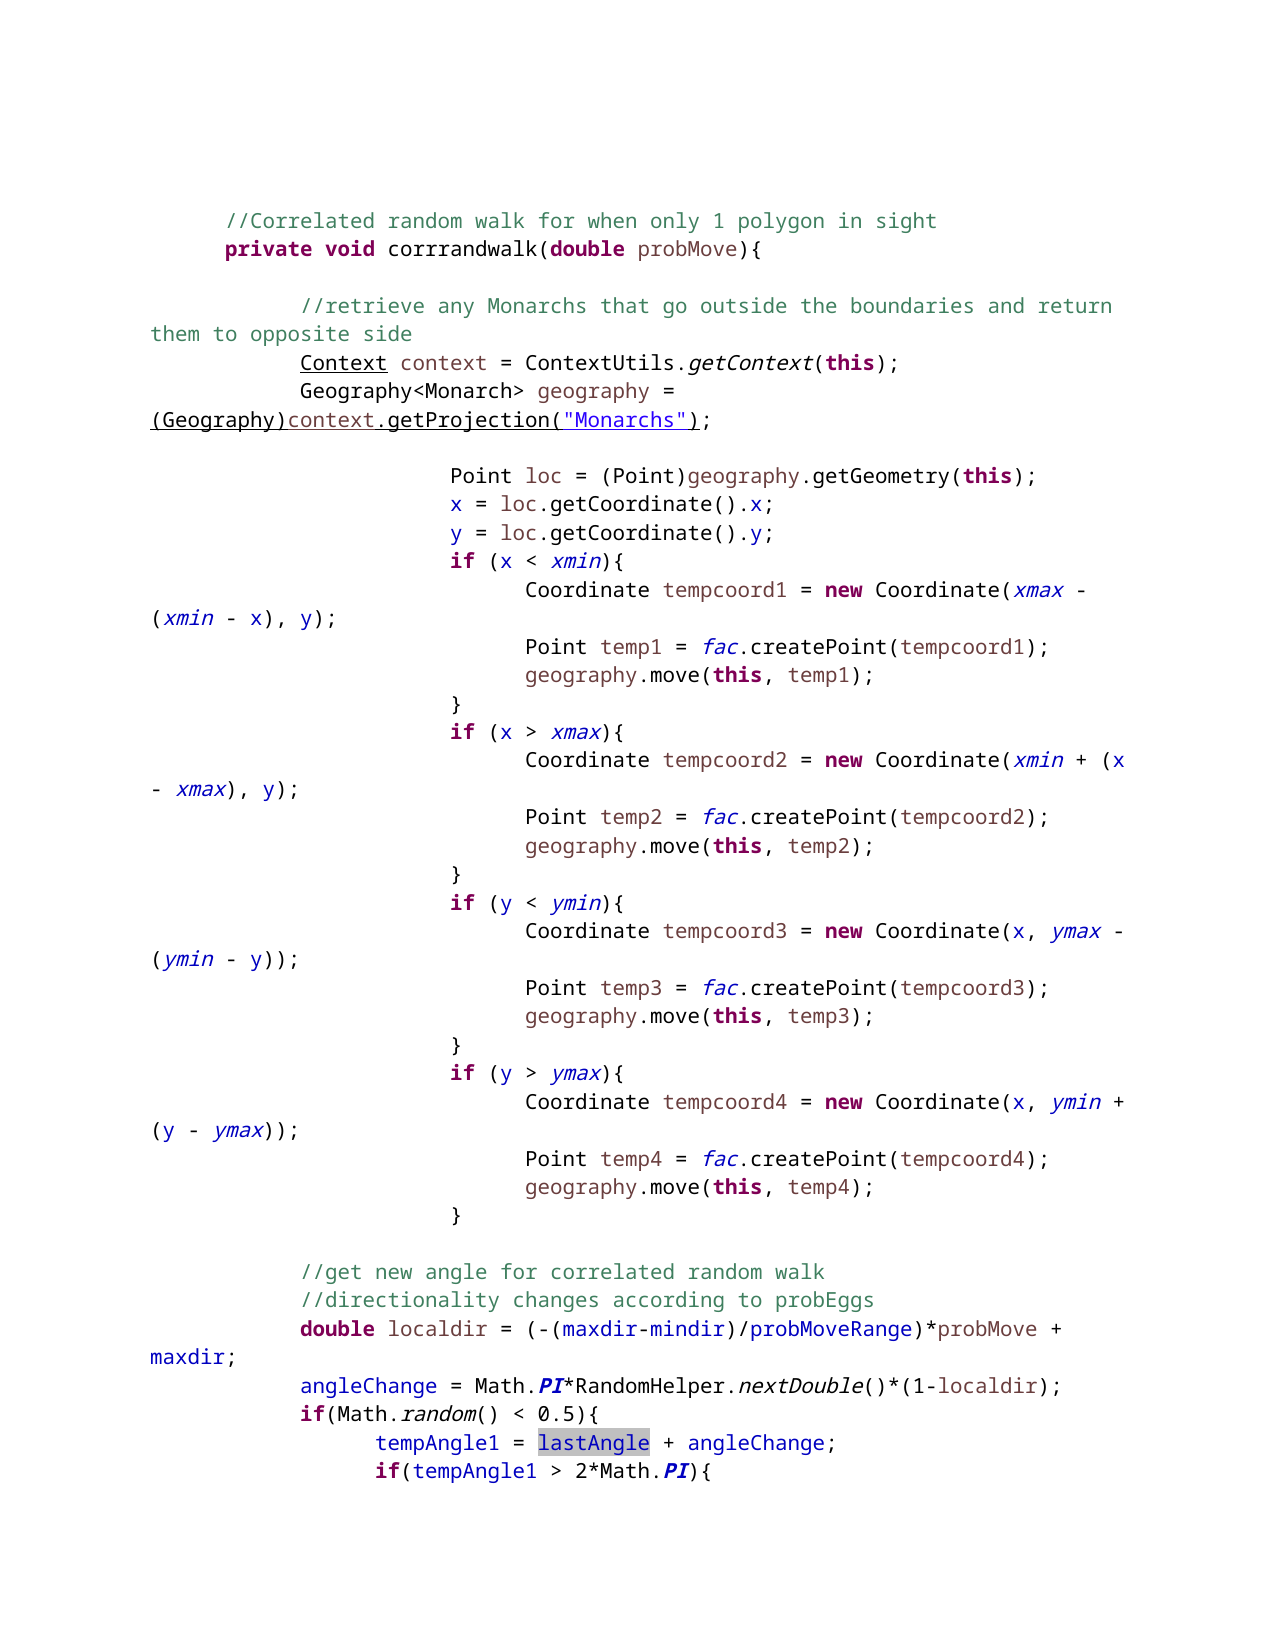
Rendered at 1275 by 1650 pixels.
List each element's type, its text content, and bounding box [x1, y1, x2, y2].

text //Correlated random walk for when only 1 polygon in sight [150, 206, 1125, 234]
text if (y < ymin){ [150, 888, 1125, 916]
text //get new angle for correlated random walk [150, 1257, 1125, 1285]
text double localdir = (-(maxdir-mindir)/probMoveRange)*probMove + maxdir; [150, 1314, 1125, 1371]
text if(tempAngle1 > 2*Math.PI){ [150, 1456, 1125, 1484]
text if (y > ymax){ [150, 1058, 1125, 1087]
text Point temp2 = fac.createPoint(tempcoord2); [150, 802, 1125, 831]
text Coordinate tempcoord3 = new Coordinate(x, ymax - (ymin - y)); [150, 916, 1125, 973]
text private void corrrandwalk(double probMove){ [150, 234, 1125, 263]
text tempAngle1 = lastAngle + angleChange; [650, 1428, 1125, 1456]
text //retrieve any Monarchs that go outside the boundaries and return them to opposite side [150, 291, 1125, 348]
text Point temp1 = fac.createPoint(tempcoord1); [150, 632, 1125, 660]
text Geography<Monarch> geography = (Geography)context.getProjection("Monarchs"); [150, 376, 1125, 433]
text Coordinate tempcoord4 = new Coordinate(x, ymin + (y - ymax)); [150, 1087, 1125, 1144]
text if(Math.random() < 0.5){ [150, 1399, 1125, 1428]
text tempAngle1 = lastAngle + angleChange; [150, 1428, 538, 1456]
text } [150, 689, 1125, 717]
text Coordinate tempcoord2 = new Coordinate(xmin + (x - xmax), y); [150, 746, 1125, 802]
text //directionality changes according to probEggs [150, 1285, 1125, 1314]
text if (x > xmax){ [150, 717, 1125, 746]
text x = loc.getCoordinate().x; [150, 489, 1125, 518]
text } [150, 1201, 1125, 1229]
text Coordinate tempcoord1 = new Coordinate(xmax - (xmin - x), y); [150, 575, 1125, 632]
text Point temp4 = fac.createPoint(tempcoord4); [150, 1144, 1125, 1172]
text } [150, 859, 1125, 888]
text geography.move(this, temp3); [150, 1001, 1125, 1030]
text Context context = ContextUtils.getContext(this); [150, 348, 1125, 376]
text geography.move(this, temp4); [150, 1172, 1125, 1201]
text y = loc.getCoordinate().y; [150, 518, 1125, 546]
text geography.move(this, temp2); [150, 831, 1125, 859]
text geography.move(this, temp1); [150, 660, 1125, 689]
text angleChange = Math.PI*RandomHelper.nextDouble()*(1-localdir); [150, 1371, 1125, 1399]
text if (x < xmin){ [150, 546, 1125, 575]
text } [150, 1030, 1125, 1058]
text Point loc = (Point)geography.getGeometry(this); [150, 461, 1125, 489]
text Point temp3 = fac.createPoint(tempcoord3); [150, 973, 1125, 1001]
